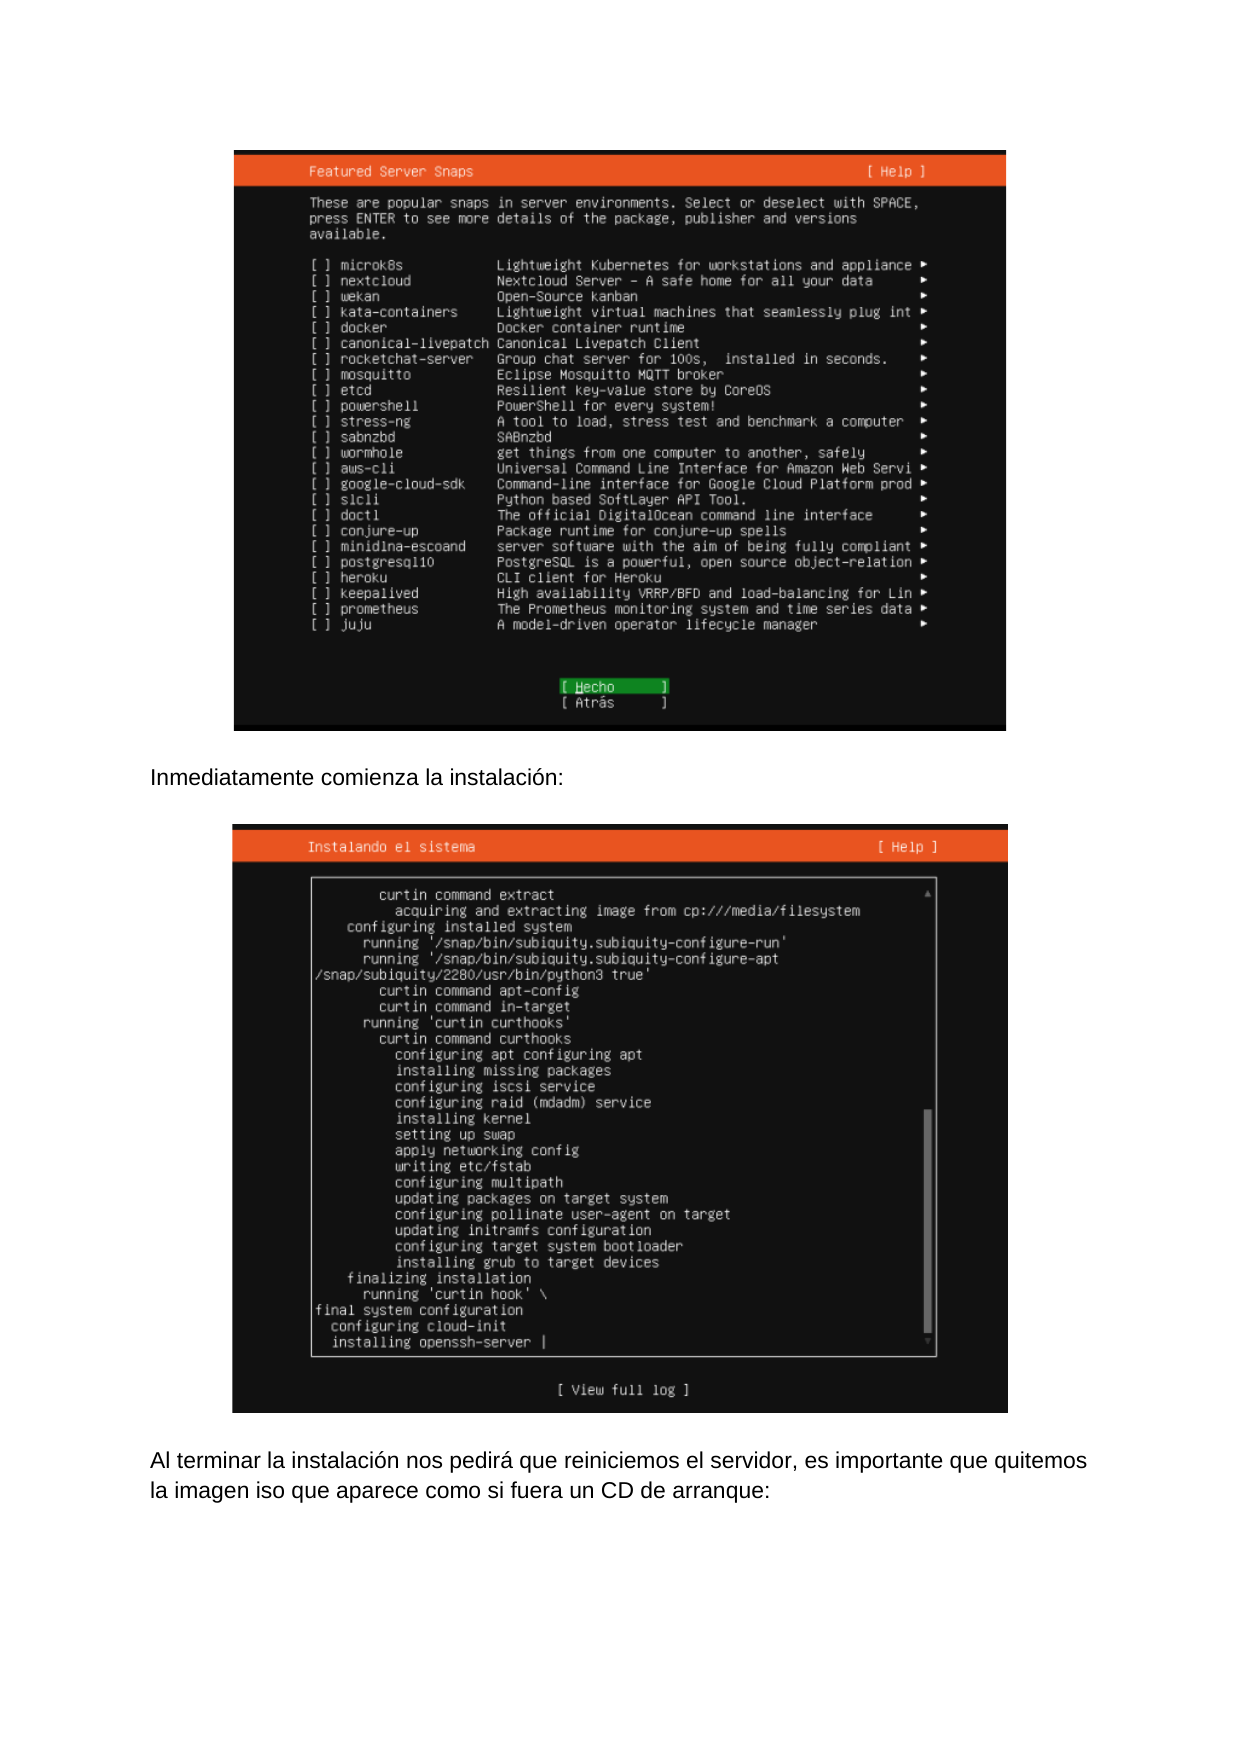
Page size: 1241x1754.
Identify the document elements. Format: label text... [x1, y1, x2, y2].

picture [233, 150, 1007, 731]
text Inmediatamente comienza la instalación: [150, 764, 1090, 791]
text Al terminar la instalación nos pedirá que reiniciemos el servidor, es importante que quitemos la imagen iso que aparece como si fuera un CD de arranque: [150, 1447, 1090, 1503]
picture [232, 824, 1008, 1413]
